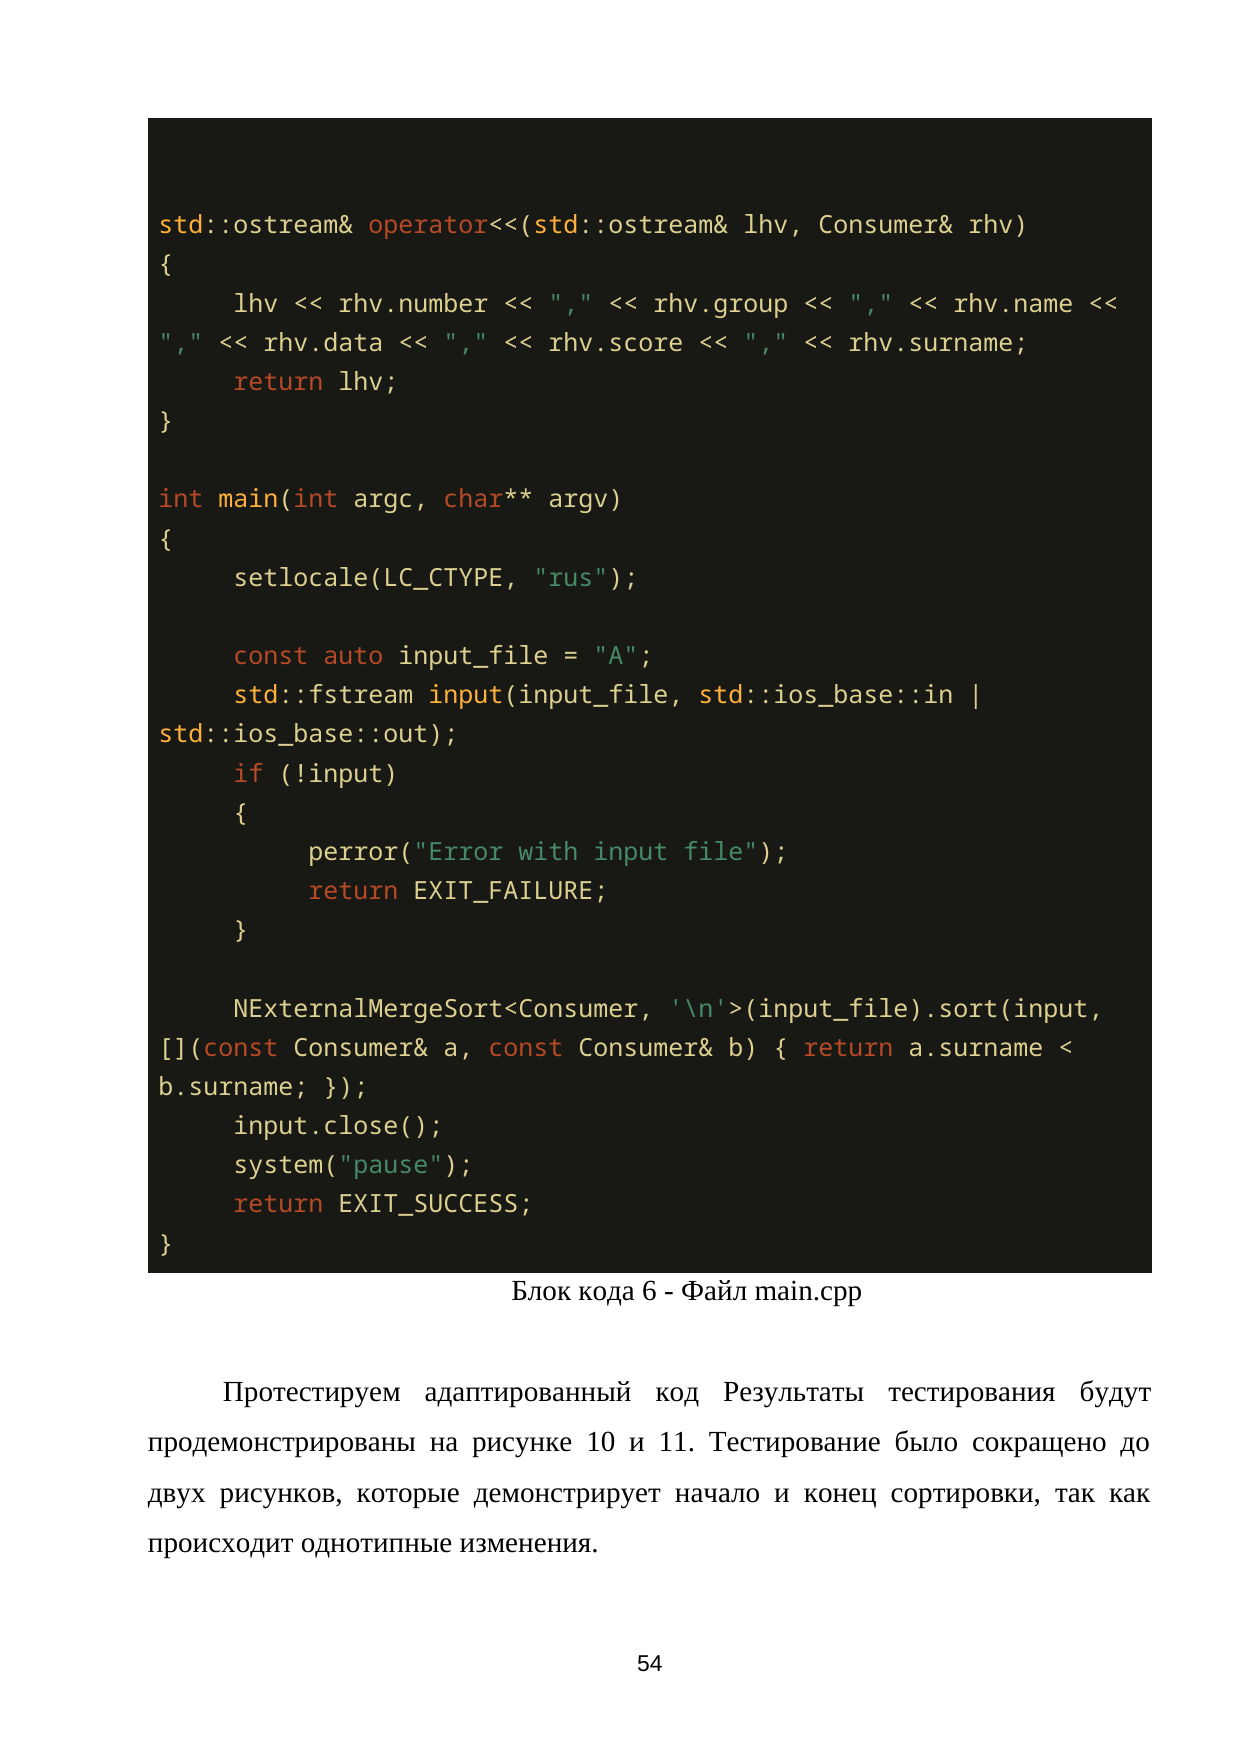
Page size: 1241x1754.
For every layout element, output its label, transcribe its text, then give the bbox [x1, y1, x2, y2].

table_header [148, 118, 1152, 1273]
text Блок кода 6 - Файл main.cpp [148, 1273, 1152, 1307]
text Протестируем адаптированный код Результаты тестирования будут продемонстрированы на рисунке 10 и 11. Тестирование было сокращено до двух рисунков, которые демонстрирует начало и конец сортировки, так как происходит однотипные изменения. [148, 1374, 1152, 1559]
